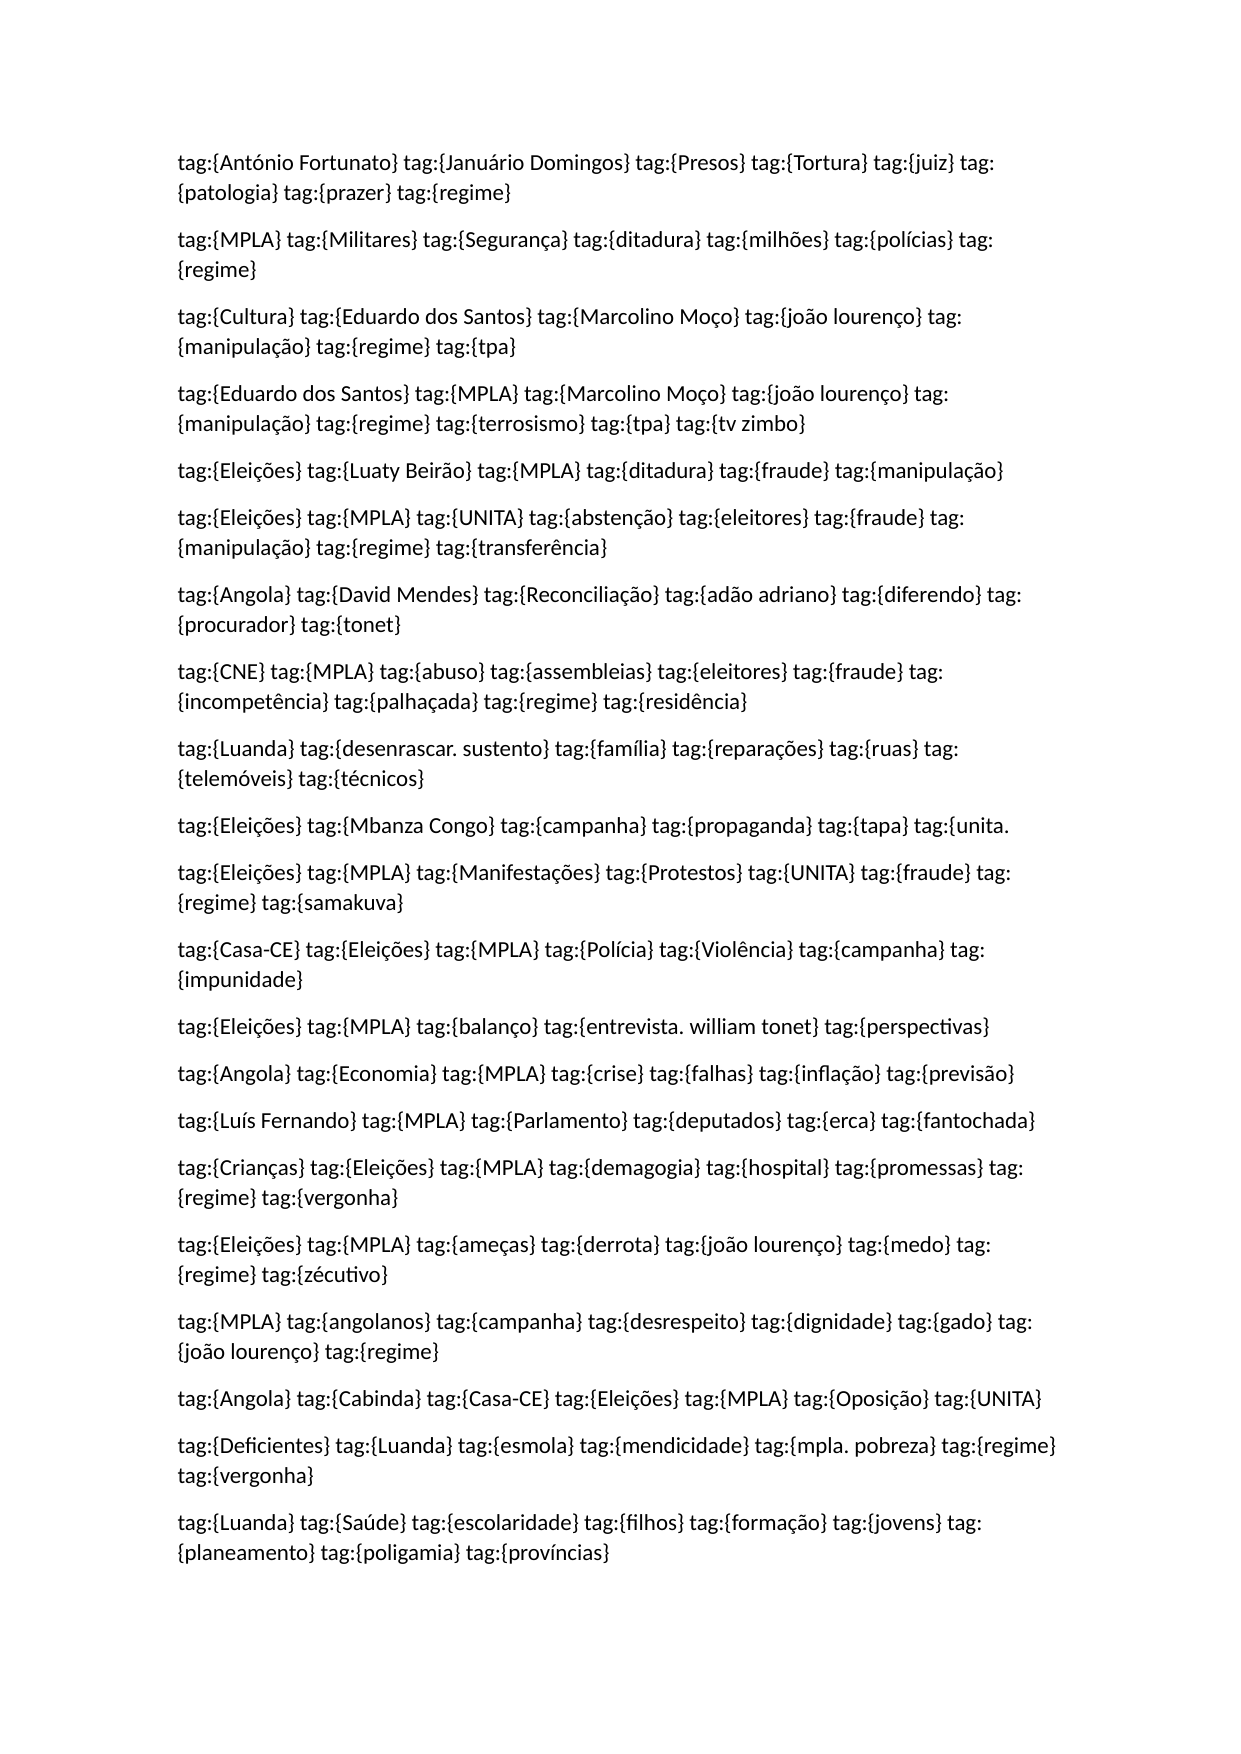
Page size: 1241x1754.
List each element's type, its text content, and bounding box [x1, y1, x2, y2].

text tag:{CNE} tag:{MPLA} tag:{abuso} tag:{assembleias} tag:{eleitores} tag:{fraude} tag:{incompetência} tag:{palhaçada} tag:{regime} tag:{residência} [177, 657, 1063, 715]
text tag:{MPLA} tag:{Militares} tag:{Segurança} tag:{ditadura} tag:{milhões} tag:{polícias} tag:{regime} [177, 225, 1063, 283]
text tag:{Angola} tag:{David Mendes} tag:{Reconciliação} tag:{adão adriano} tag:{diferendo} tag:{procurador} tag:{tonet} [177, 580, 1063, 638]
text tag:{Deficientes} tag:{Luanda} tag:{esmola} tag:{mendicidade} tag:{mpla. pobreza} tag:{regime} tag:{vergonha} [177, 1431, 1063, 1489]
text tag:{Eleições} tag:{Luaty Beirão} tag:{MPLA} tag:{ditadura} tag:{fraude} tag:{manipulação} [177, 456, 1063, 484]
text tag:{Angola} tag:{Cabinda} tag:{Casa-CE} tag:{Eleições} tag:{MPLA} tag:{Oposição} tag:{UNITA} [177, 1384, 1063, 1412]
text tag:{Eleições} tag:{MPLA} tag:{UNITA} tag:{abstenção} tag:{eleitores} tag:{fraude} tag:{manipulação} tag:{regime} tag:{transferência} [177, 503, 1063, 561]
text tag:{Eleições} tag:{Mbanza Congo} tag:{campanha} tag:{propaganda} tag:{tapa} tag:{unita. [177, 811, 1063, 839]
text tag:{Crianças} tag:{Eleições} tag:{MPLA} tag:{demagogia} tag:{hospital} tag:{promessas} tag:{regime} tag:{vergonha} [177, 1153, 1063, 1211]
text tag:{MPLA} tag:{angolanos} tag:{campanha} tag:{desrespeito} tag:{dignidade} tag:{gado} tag:{joão lourenço} tag:{regime} [177, 1307, 1063, 1365]
text tag:{Luís Fernando} tag:{MPLA} tag:{Parlamento} tag:{deputados} tag:{erca} tag:{fantochada} [177, 1106, 1063, 1134]
text tag:{Luanda} tag:{Saúde} tag:{escolaridade} tag:{filhos} tag:{formação} tag:{jovens} tag:{planeamento} tag:{poligamia} tag:{províncias} [177, 1508, 1063, 1566]
text tag:{Eleições} tag:{MPLA} tag:{ameças} tag:{derrota} tag:{joão lourenço} tag:{medo} tag:{regime} tag:{zécutivo} [177, 1230, 1063, 1288]
text tag:{Eleições} tag:{MPLA} tag:{balanço} tag:{entrevista. william tonet} tag:{perspectivas} [177, 1012, 1063, 1040]
text tag:{António Fortunato} tag:{Januário Domingos} tag:{Presos} tag:{Tortura} tag:{juiz} tag:{patologia} tag:{prazer} tag:{regime} [177, 148, 1063, 206]
text tag:{Casa-CE} tag:{Eleições} tag:{MPLA} tag:{Polícia} tag:{Violência} tag:{campanha} tag:{impunidade} [177, 935, 1063, 993]
text tag:{Eduardo dos Santos} tag:{MPLA} tag:{Marcolino Moço} tag:{joão lourenço} tag:{manipulação} tag:{regime} tag:{terrosismo} tag:{tpa} tag:{tv zimbo} [177, 379, 1063, 437]
text tag:{Luanda} tag:{desenrascar. sustento} tag:{família} tag:{reparações} tag:{ruas} tag:{telemóveis} tag:{técnicos} [177, 734, 1063, 792]
text tag:{Cultura} tag:{Eduardo dos Santos} tag:{Marcolino Moço} tag:{joão lourenço} tag:{manipulação} tag:{regime} tag:{tpa} [177, 302, 1063, 360]
text tag:{Angola} tag:{Economia} tag:{MPLA} tag:{crise} tag:{falhas} tag:{inflação} tag:{previsão} [177, 1059, 1063, 1087]
text tag:{Eleições} tag:{MPLA} tag:{Manifestações} tag:{Protestos} tag:{UNITA} tag:{fraude} tag:{regime} tag:{samakuva} [177, 858, 1063, 916]
